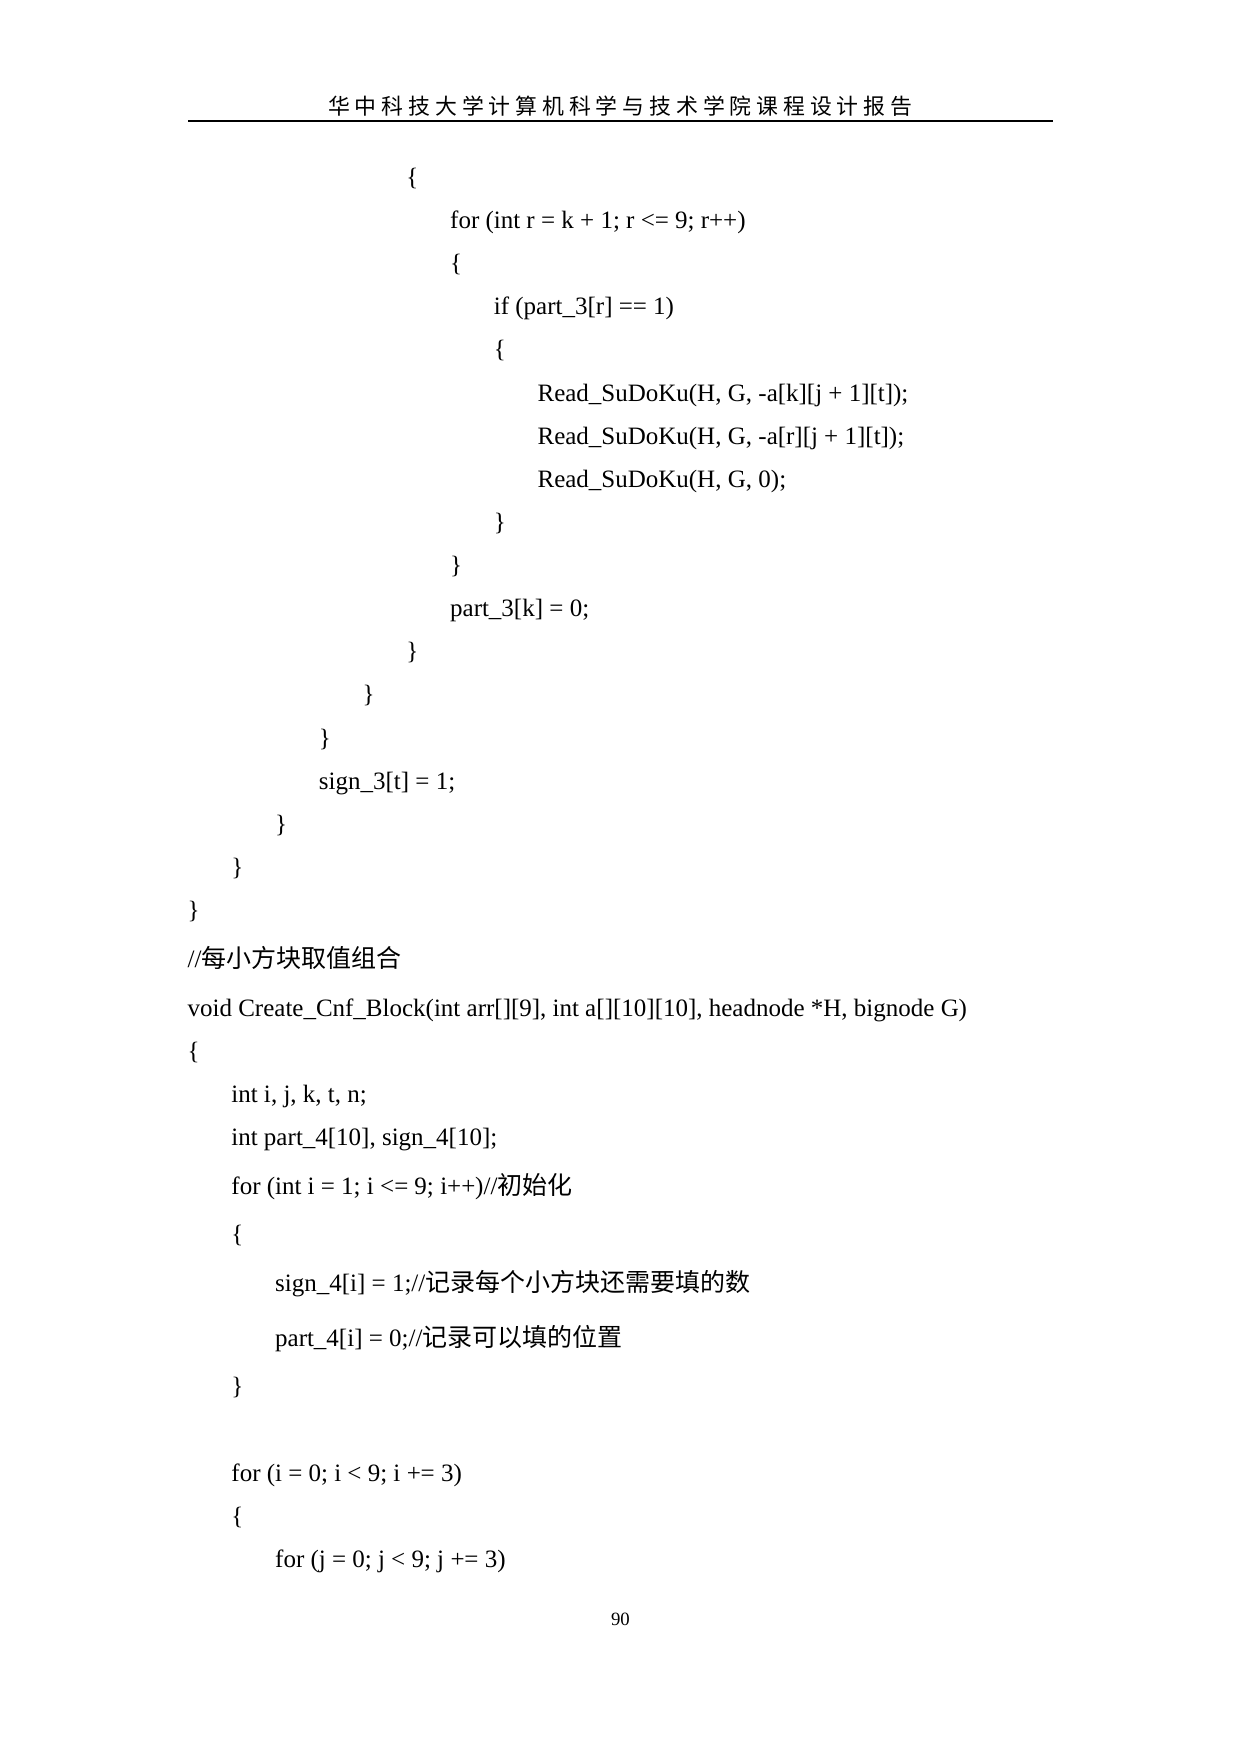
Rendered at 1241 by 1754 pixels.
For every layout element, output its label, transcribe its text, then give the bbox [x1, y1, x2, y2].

text { [187, 334, 1053, 363]
text } [187, 809, 1053, 838]
text } [187, 895, 1053, 924]
text part_3[k] = 0; [187, 593, 1053, 622]
text Read_SuDoKu(H, G, -a[k][j + 1][t]); [187, 378, 1053, 406]
text part_4[i] = 0;//记录可以填的位置 [187, 1317, 1053, 1353]
text } [187, 723, 1053, 751]
text } [187, 636, 1053, 665]
text int i, j, k, t, n; [187, 1079, 1053, 1108]
text for (j = 0; j < 9; j += 3) [187, 1544, 1053, 1573]
text if (part_3[r] == 1) [187, 291, 1053, 320]
text { [187, 162, 1053, 191]
text } [187, 852, 1053, 881]
text } [187, 507, 1053, 536]
text for (i = 0; i < 9; i += 3) [187, 1458, 1053, 1486]
text for (int r = k + 1; r <= 9; r++) [187, 205, 1053, 234]
text Read_SuDoKu(H, G, 0); [187, 464, 1053, 493]
text { [187, 1501, 1053, 1529]
text } [187, 1371, 1053, 1400]
text //每小方块取值组合 [187, 938, 1053, 974]
text int part_4[10], sign_4[10]; [187, 1122, 1053, 1151]
text { [187, 1219, 1053, 1248]
text Read_SuDoKu(H, G, -a[r][j + 1][t]); [187, 421, 1053, 449]
text for (int i = 1; i <= 9; i++)//初始化 [187, 1165, 1053, 1201]
text sign_4[i] = 1;//记录每个小方块还需要填的数 [187, 1263, 1053, 1299]
text { [187, 1036, 1053, 1064]
text } [187, 550, 1053, 579]
text } [187, 679, 1053, 708]
text sign_3[t] = 1; [187, 766, 1053, 794]
text void Create_Cnf_Block(int arr[][9], int a[][10][10], headnode *H, bignode G) [187, 993, 1053, 1021]
text { [187, 248, 1053, 277]
